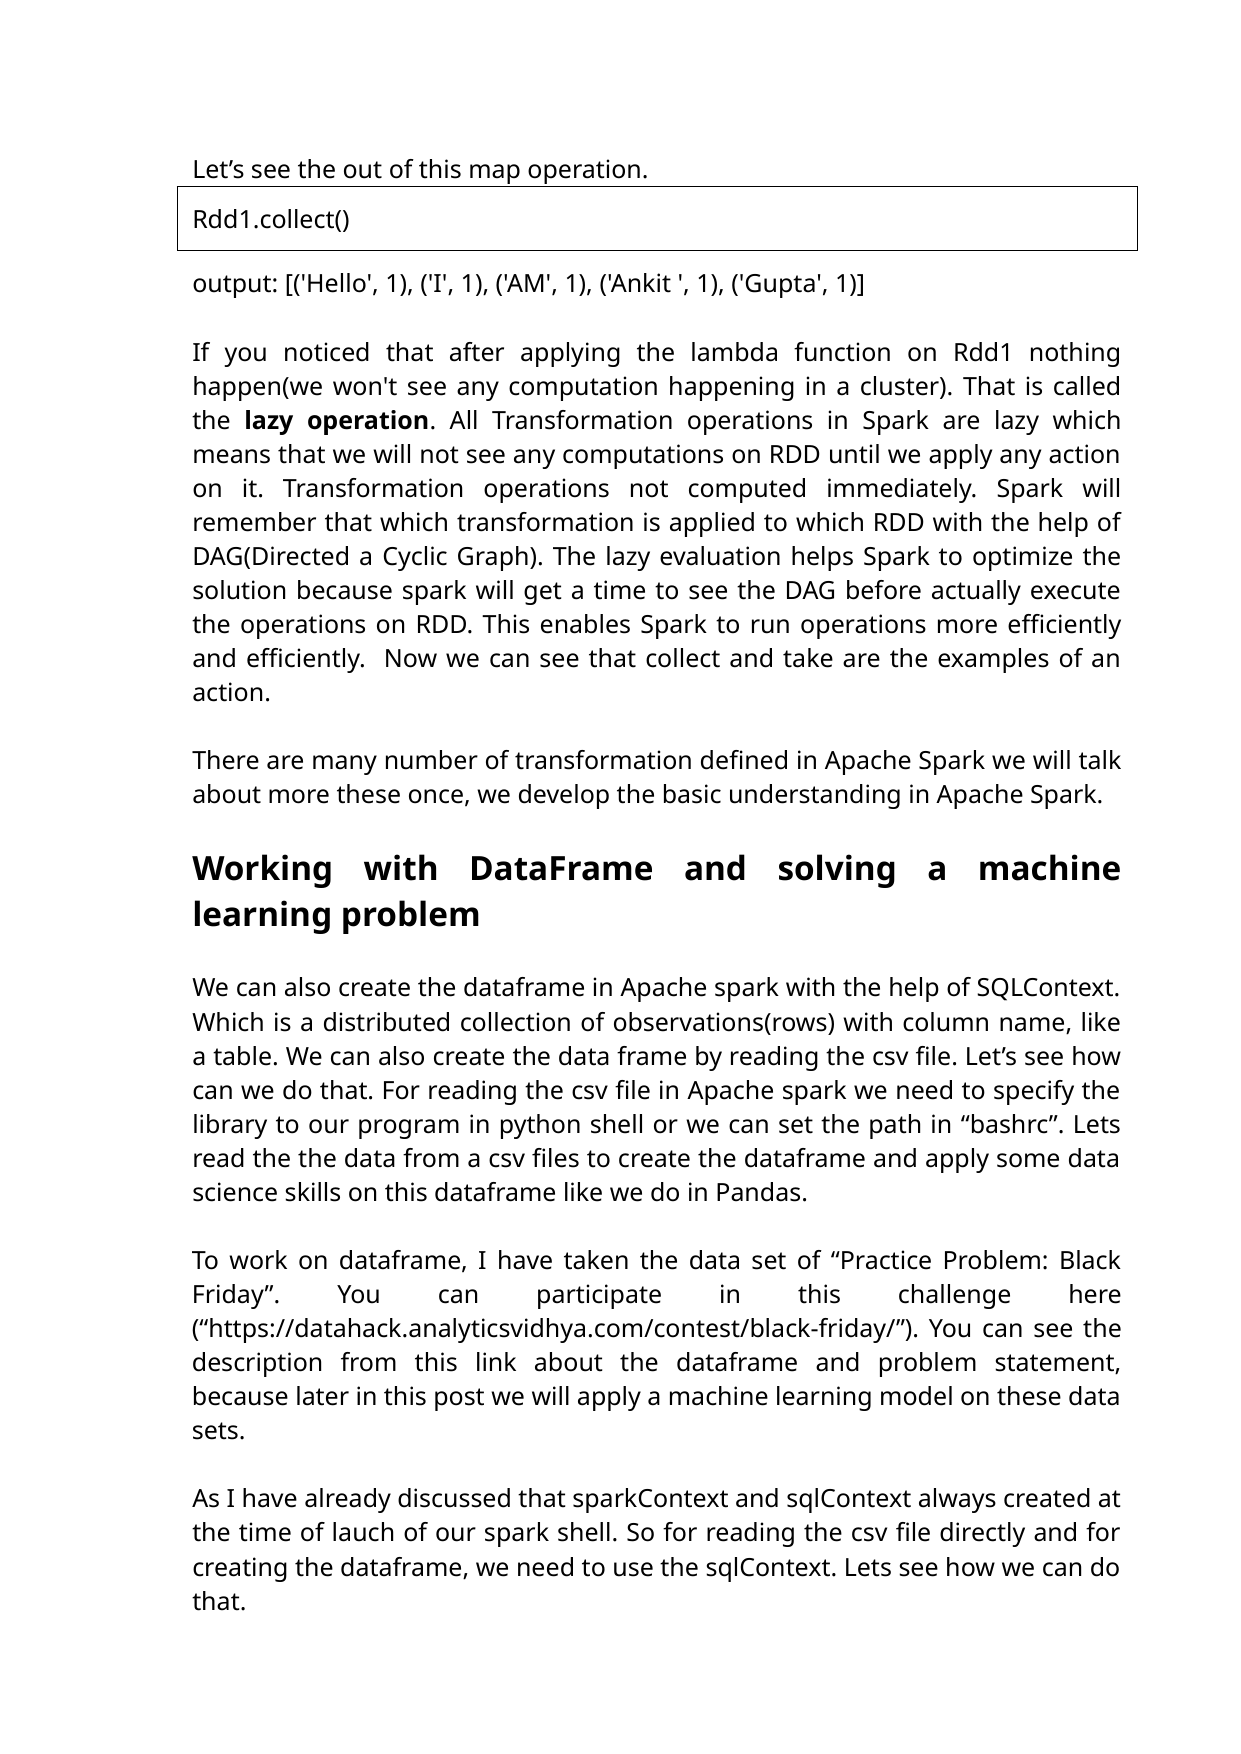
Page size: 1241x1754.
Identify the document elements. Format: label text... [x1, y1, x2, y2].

text As I have already discussed that sparkContext and sqlContext always created at the time of lauch of our spark shell. So for reading the csv file directly and for creating the dataframe, we need to use the sqlContext. Lets see how we can do that. [192, 1481, 1122, 1617]
text Working with DataFrame and solving a machine learning problem [192, 845, 1122, 936]
text Let’s see the out of this map operation. [192, 152, 1122, 186]
text output: [('Hello', 1), ('I', 1), ('AM', 1), ('Ankit ', 1), ('Gupta', 1)] [192, 266, 1122, 300]
text If you noticed that after applying the lambda function on Rdd1 nothing happen(we won't see any computation happening in a cluster). That is called the lazy operation. All Transformation operations in Spark are lazy which means that we will not see any computations on RDD until we apply any action on it. Transformation operations not computed immediately. Spark will remember that which transformation is applied to which RDD with the help of DAG(Directed a Cyclic Graph). The lazy evaluation helps Spark to optimize the solution because spark will get a time to see the DAG before actually execute the operations on RDD. This enables Spark to run operations more efficiently and efficiently. Now we can see that collect and take are the examples of an action. [192, 334, 1122, 709]
text To work on dataframe, I have taken the data set of “Practice Problem: Black Friday”. You can participate in this challenge here (“https://datahack.analyticsvidhya.com/contest/black-friday/”). You can see the description from this link about the dataframe and problem statement, because later in this post we will apply a machine learning model on these data sets. [192, 1243, 1122, 1447]
text There are many number of transformation defined in Apache Spark we will talk about more these once, we develop the basic understanding in Apache Spark. [192, 743, 1122, 811]
text We can also create the dataframe in Apache spark with the help of SQLContext. Which is a distributed collection of observations(rows) with column name, like a table. We can also create the data frame by reading the csv file. Let’s see how can we do that. For reading the csv file in Apache spark we need to specify the library to our program in python shell or we can set the path in “bashrc”. Lets read the the data from a csv files to create the dataframe and apply some data science skills on this dataframe like we do in Pandas. [192, 970, 1122, 1208]
text Rdd1.collect() [178, 187, 1137, 250]
